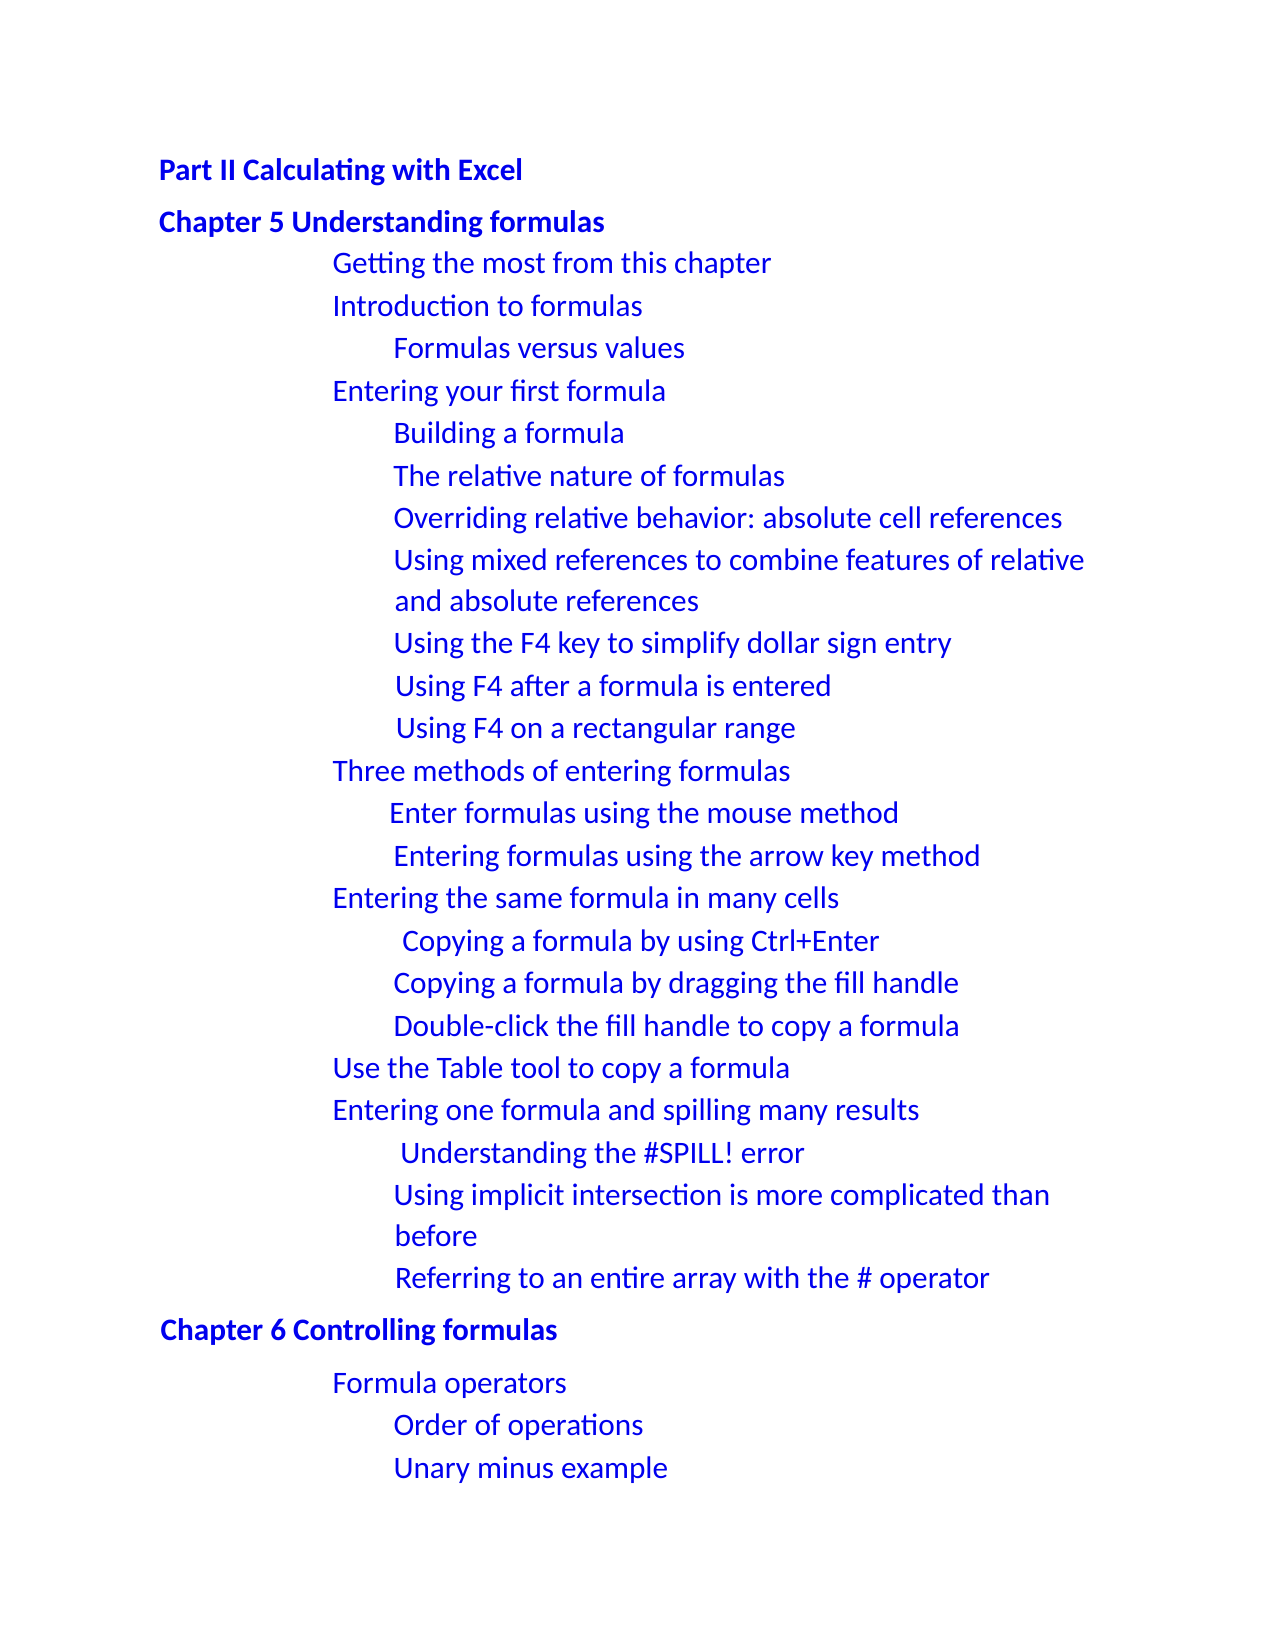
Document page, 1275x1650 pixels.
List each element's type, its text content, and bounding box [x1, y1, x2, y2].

text Using F4 on a rectangular range [357, 708, 834, 747]
text Using implicit intersection is more complicated than before [393, 1175, 1114, 1254]
text Copying a formula by using Ctrl+Enter [357, 921, 924, 959]
text Referring to an entire array with the # operator Chapter 6 Controlling formulas [160, 1258, 1091, 1348]
text Entering the same formula in many cells [332, 878, 1114, 916]
text Use the Table tool to copy a formula [332, 1048, 1114, 1086]
text Enter formulas using the mouse method [357, 793, 931, 832]
text Order of operations [393, 1405, 1114, 1443]
text Chapter 5 Understanding formulas [159, 202, 1114, 240]
text Double-click the fill handle to copy a formula [393, 1006, 1114, 1044]
text Getting the most from this chapter [332, 244, 1114, 282]
text Formula operators [332, 1363, 1114, 1401]
text Copying a formula by dragging the fill handle [393, 963, 1114, 1001]
text Introduction to formulas [332, 286, 1114, 324]
text Entering your first formula [332, 371, 1114, 409]
text Overriding relative behavior: absolute cell references [393, 498, 1114, 536]
text Building a formula [393, 413, 1114, 451]
text Entering formulas using the arrow key method [393, 836, 1114, 874]
text The relative nature of formulas [357, 456, 821, 494]
text Using the F4 key to simplify dollar sign entry [393, 624, 1114, 662]
text Entering one formula and spilling many results [332, 1090, 1114, 1128]
text Part II Calculating with Excel [159, 150, 1114, 188]
text Three methods of entering formulas [332, 751, 1114, 789]
text Using mixed references to combine features of relative and absolute references [393, 541, 1114, 619]
text Unary minus example [393, 1448, 1114, 1486]
text Understanding the #SPILL! error [357, 1133, 848, 1171]
text Formulas versus values [393, 328, 1114, 367]
text Using F4 after a formula is entered [357, 666, 869, 704]
